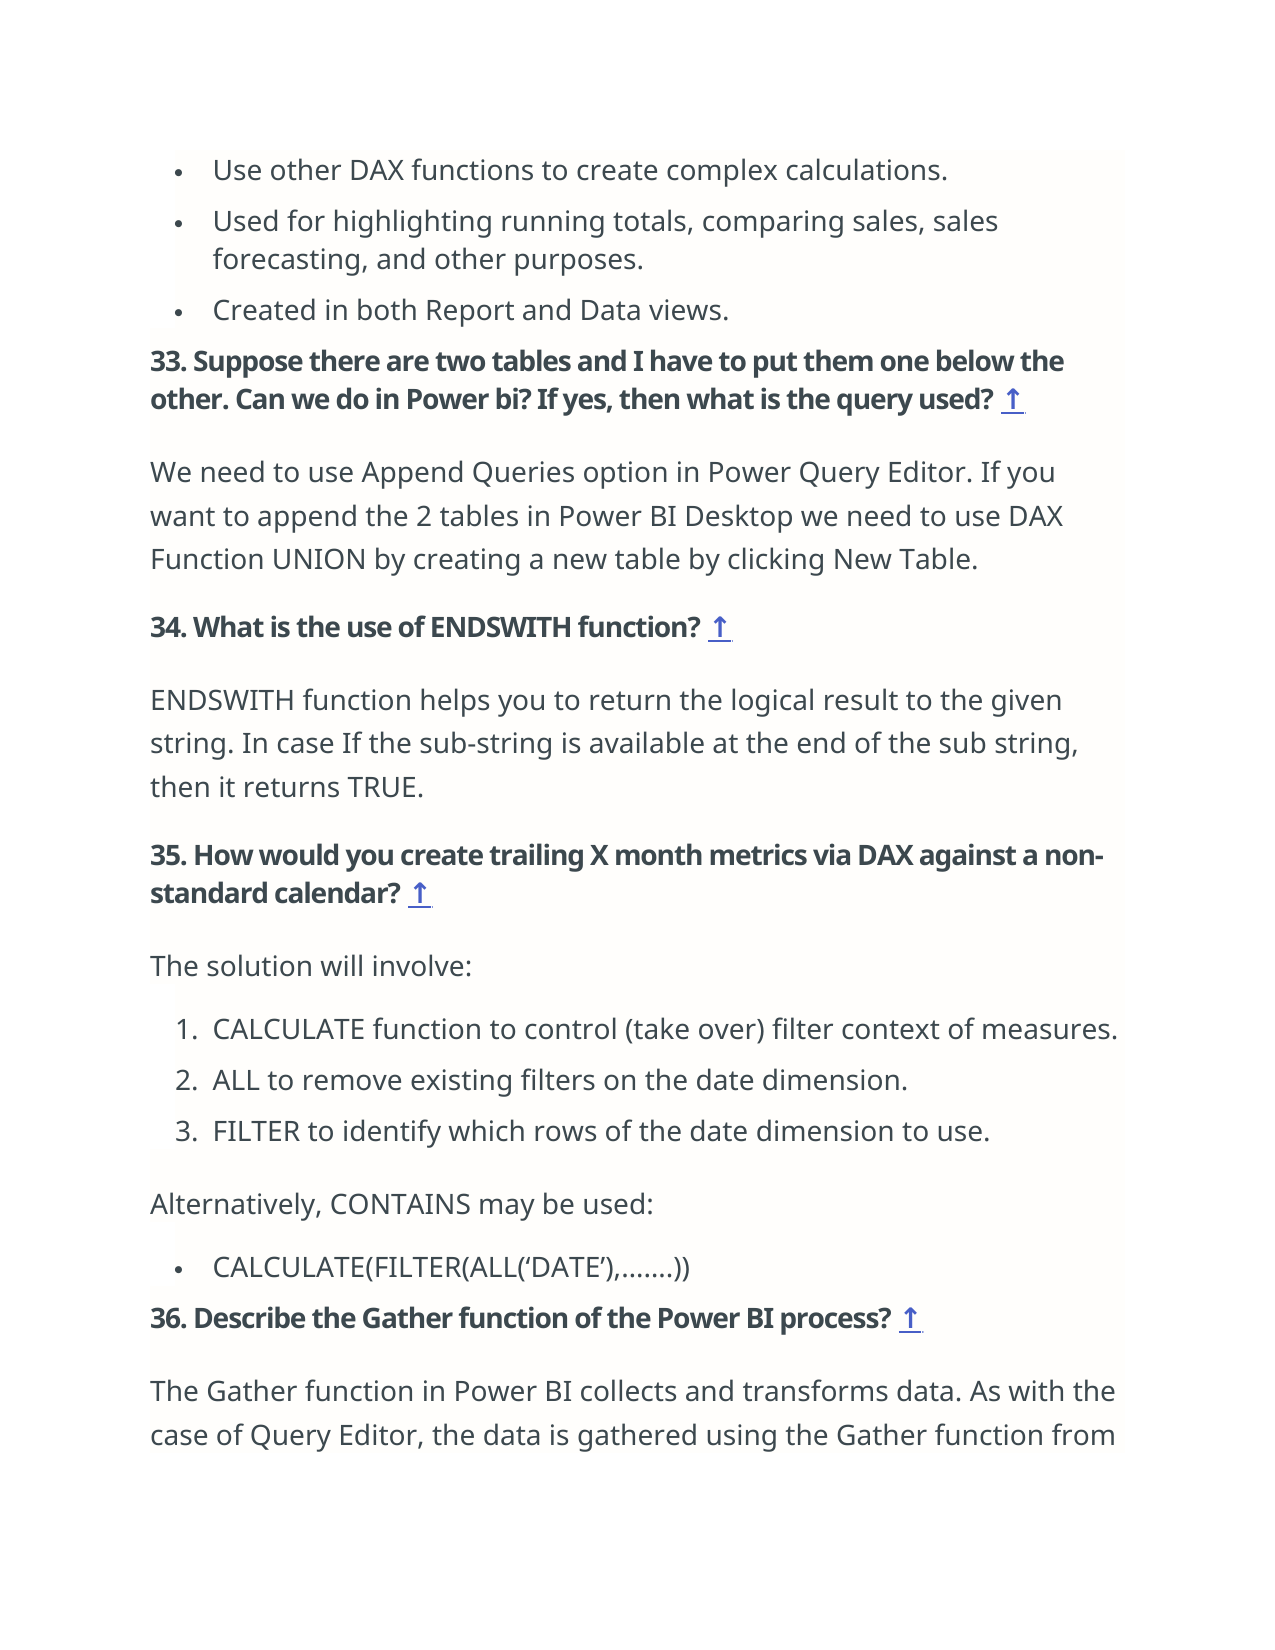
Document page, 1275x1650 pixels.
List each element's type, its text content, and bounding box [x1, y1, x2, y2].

text We need to use Append Queries option in Power Query Editor. If you want to append the 2 tables in Power BI Desktop we need to use DAX Function UNION by creating a new table by clicking New Table. [150, 447, 1125, 578]
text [150, 1366, 1125, 1453]
list FILTER to identify which rows of the date dimension to use. [175, 1111, 1125, 1149]
list CALCULATE(FILTER(ALL(‘DATE’),…….)) [175, 1247, 1125, 1286]
text The solution will involve: [150, 941, 1125, 984]
text 34. What is the use of ENDSWITH function? ↑ [150, 607, 1125, 645]
text 35. How would you create trailing X month metrics via DAX against a non-standard calendar? ↑ [150, 835, 1125, 912]
list ALL to remove existing filters on the date dimension. [175, 1060, 1125, 1099]
text ENDSWITH function helps you to return the logical result to the given string. In case If the sub-string is available at the end of the sub string, then it returns TRUE. [150, 674, 1125, 806]
list Used for highlighting running totals, comparing sales, sales forecasting, and other purposes. [175, 201, 1125, 277]
text 33. Suppose there are two tables and I have to put them one below the other. Can we do in Power bi? If yes, then what is the query used? ↑ [150, 341, 1125, 417]
list CALCULATE function to control (take over) filter context of measures. [175, 1009, 1125, 1048]
text 36. Describe the Gather function of the Power BI process? ↑ [150, 1298, 1125, 1337]
text Alternatively, CONTAINS may be used: [150, 1179, 1125, 1222]
list Use other DAX functions to create complex calculations. [175, 150, 1125, 188]
list Created in both Report and Data views. [175, 290, 1125, 328]
